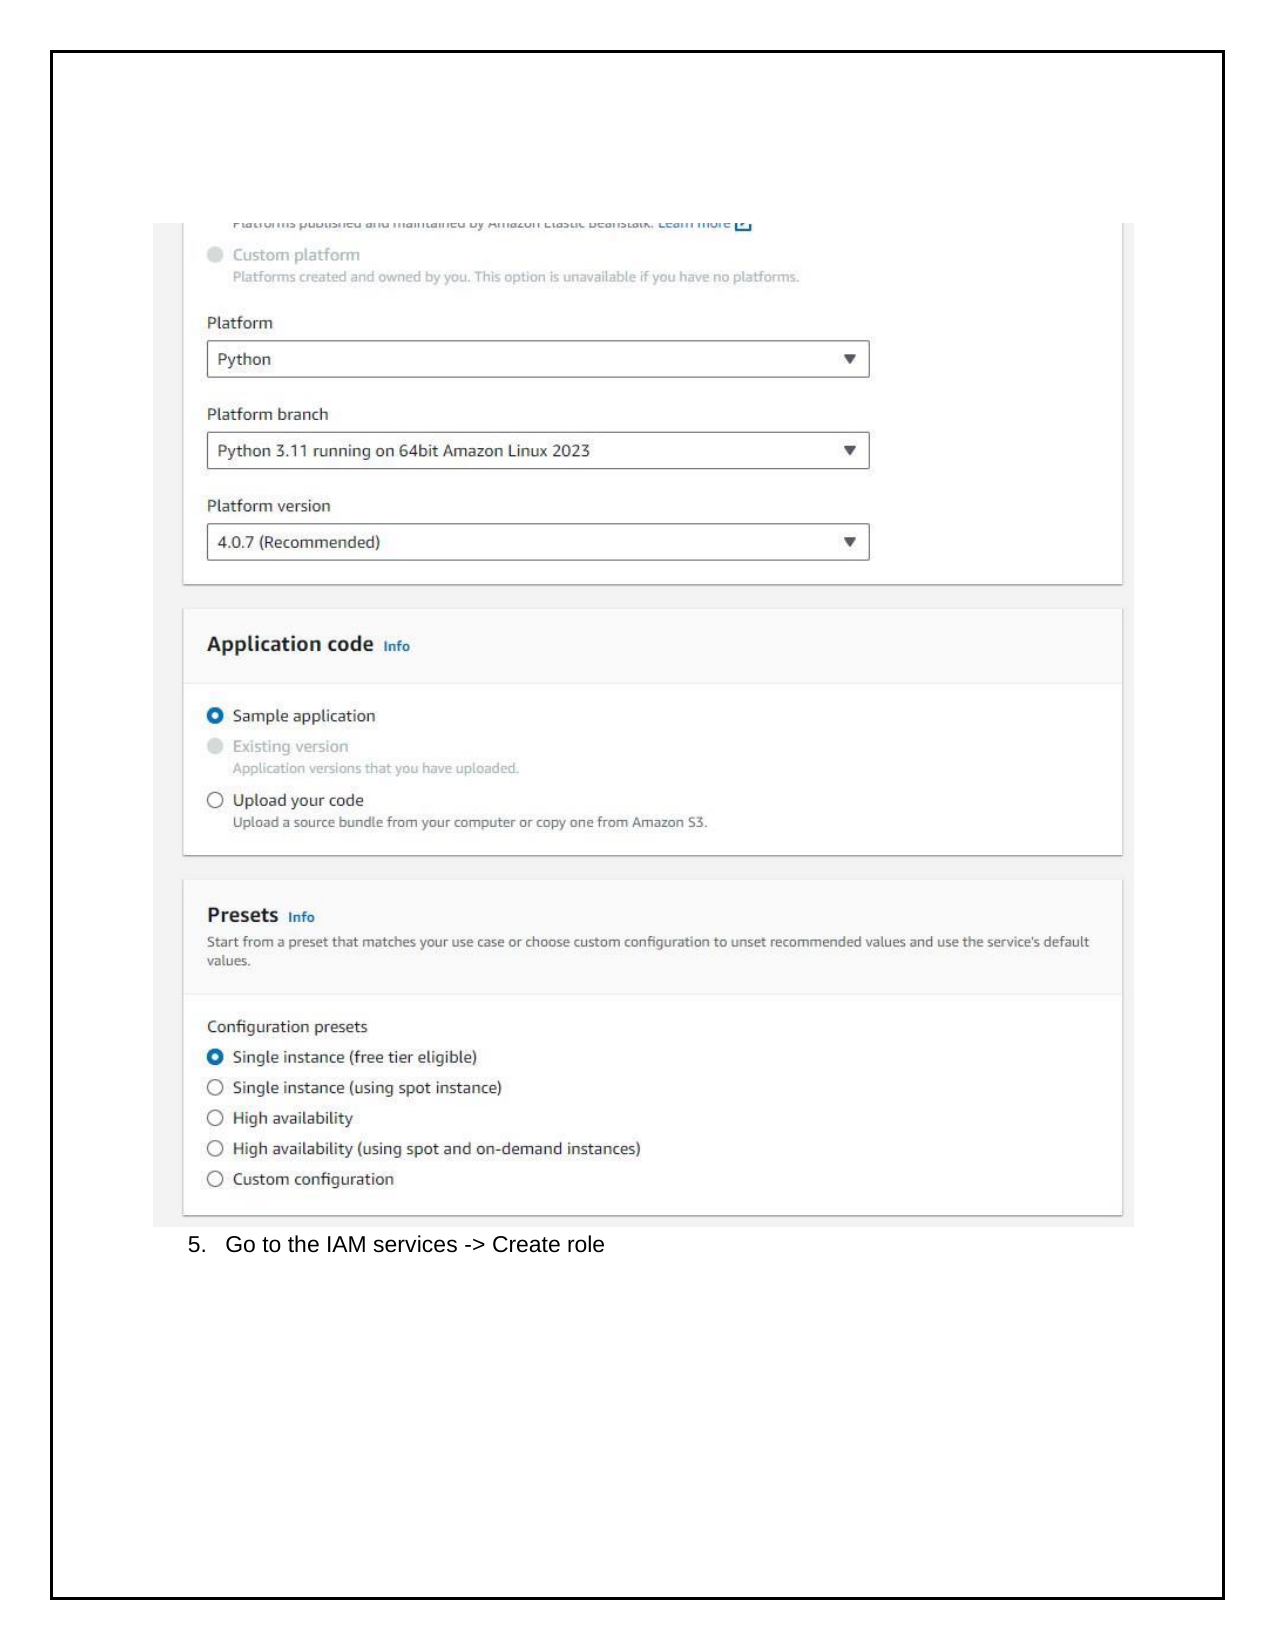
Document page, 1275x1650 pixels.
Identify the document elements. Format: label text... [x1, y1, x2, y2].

list Go to the IAM services -> Create role [188, 1231, 1153, 1258]
picture [153, 223, 1134, 1227]
